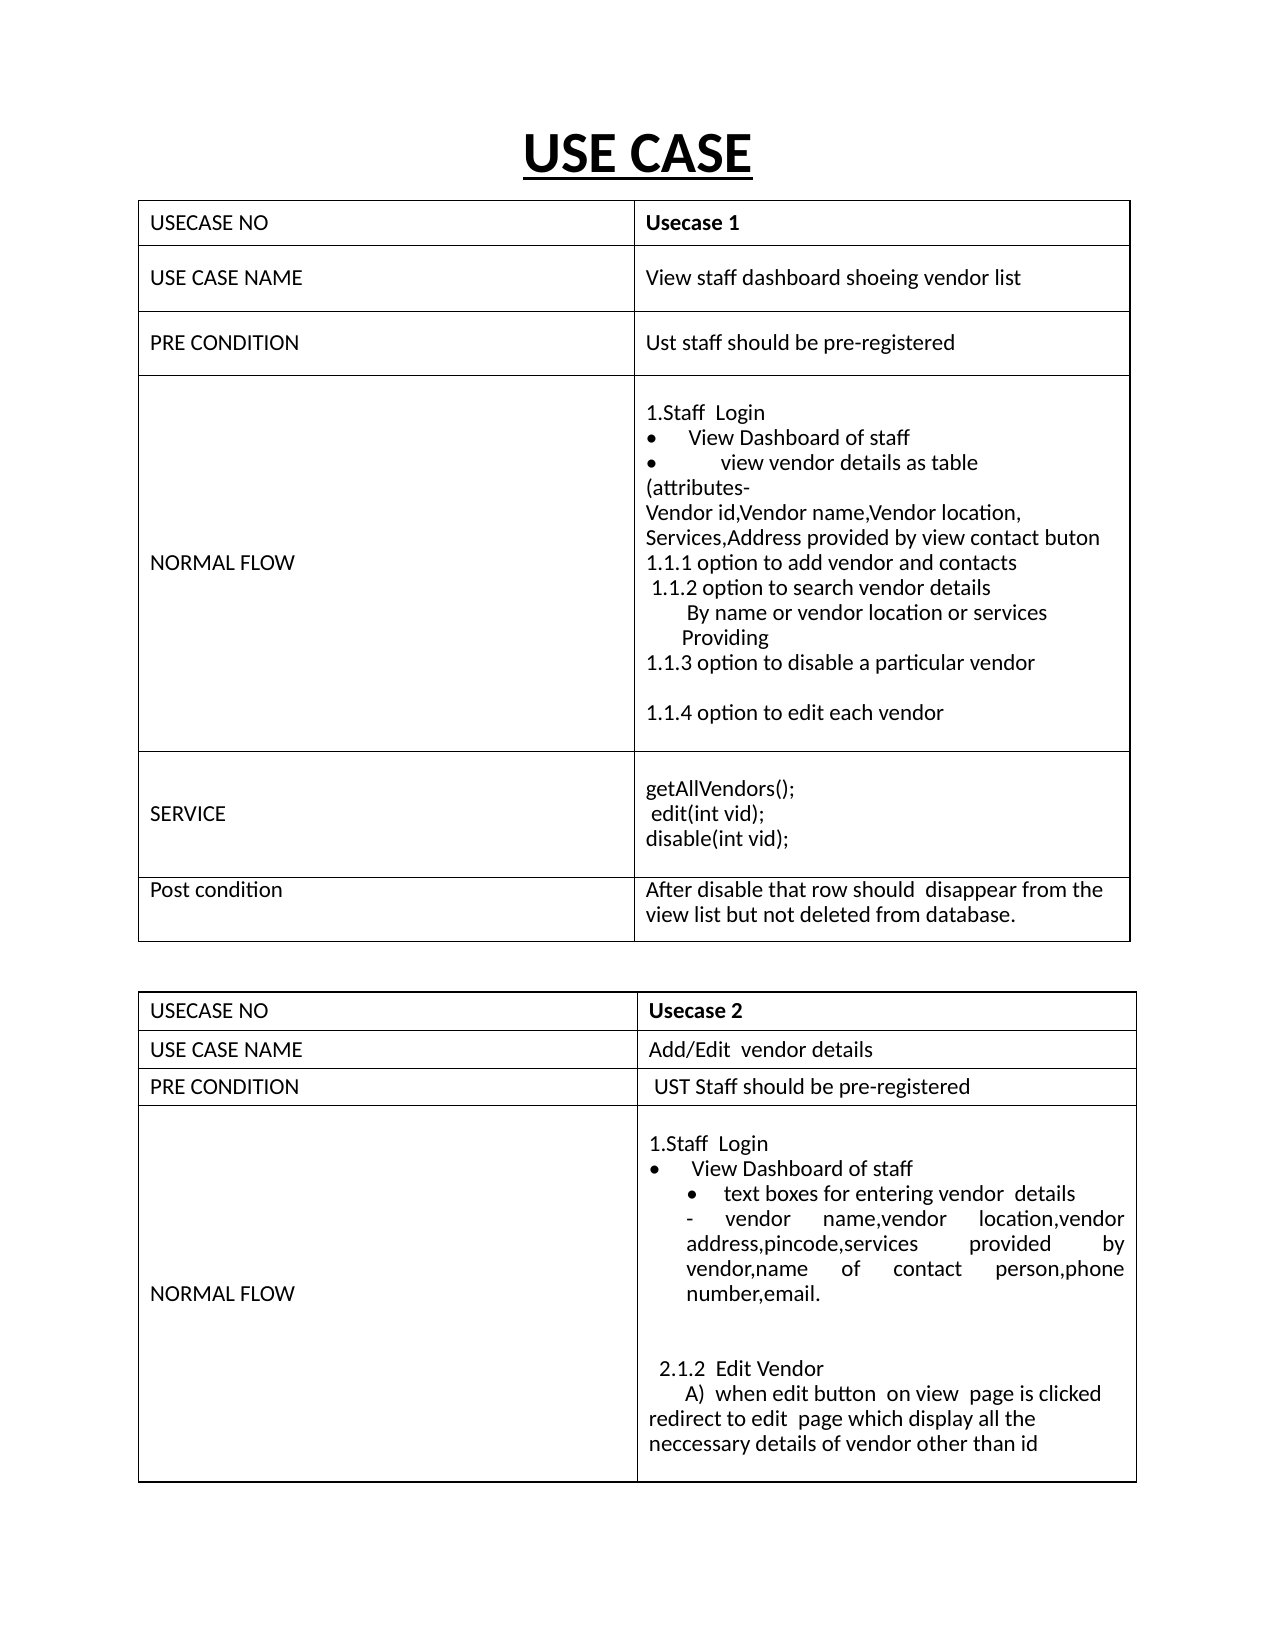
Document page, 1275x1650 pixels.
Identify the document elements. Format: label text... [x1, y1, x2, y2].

table_cell SERVICE [139, 752, 634, 877]
table_cell USE CASE NAME [139, 246, 634, 311]
table_cell USE CASE NAME [139, 1031, 637, 1068]
table_cell PRE CONDITION [139, 1069, 637, 1105]
table_cell NORMAL FLOW [139, 1106, 637, 1481]
table_cell 1.Staff Login View Dashboard of staff text boxes for entering vendor details - vendor name,vendor location,vendor address,pincode,services provided by vendor,name of contact person,phone number,email. 2.1.2 Edit Vendor A) when edit button on view page is clicked redirect to edit page which display all the neccessary details of vendor other than id [638, 1106, 1136, 1481]
table_cell PRE CONDITION [139, 312, 634, 375]
table_cell 1.Staff Login View Dashboard of staff view vendor details as table (attributes- Vendor id,Vendor name,Vendor location, Services,Address provided by view contact buton 1.1.1 option to add vendor and contacts 1.1.2 option to search vendor details By name or vendor location or services Providing 1.1.3 option to disable a particular vendor 1.1.4 option to edit each vendor [635, 376, 1129, 751]
table_cell Add/Edit vendor details [638, 1031, 1136, 1068]
table_cell Ust staff should be pre-registered [635, 312, 1129, 375]
table_cell After disable that row should disappear from the view list but not deleted from database. [635, 878, 1129, 941]
table_cell Post condition [139, 878, 634, 941]
table_header Usecase 1 [635, 201, 1129, 245]
table_cell NORMAL FLOW [139, 376, 634, 751]
table_header USECASE NO [139, 993, 637, 1030]
table_cell View staff dashboard shoeing vendor list [635, 246, 1129, 311]
table_header USECASE NO [139, 201, 634, 245]
table_header Usecase 2 [638, 993, 1136, 1030]
text USE CASE [150, 150, 1125, 179]
table_cell getAllVendors(); edit(int vid); disable(int vid); [635, 752, 1129, 877]
table_cell UST Staff should be pre-registered [638, 1069, 1136, 1105]
